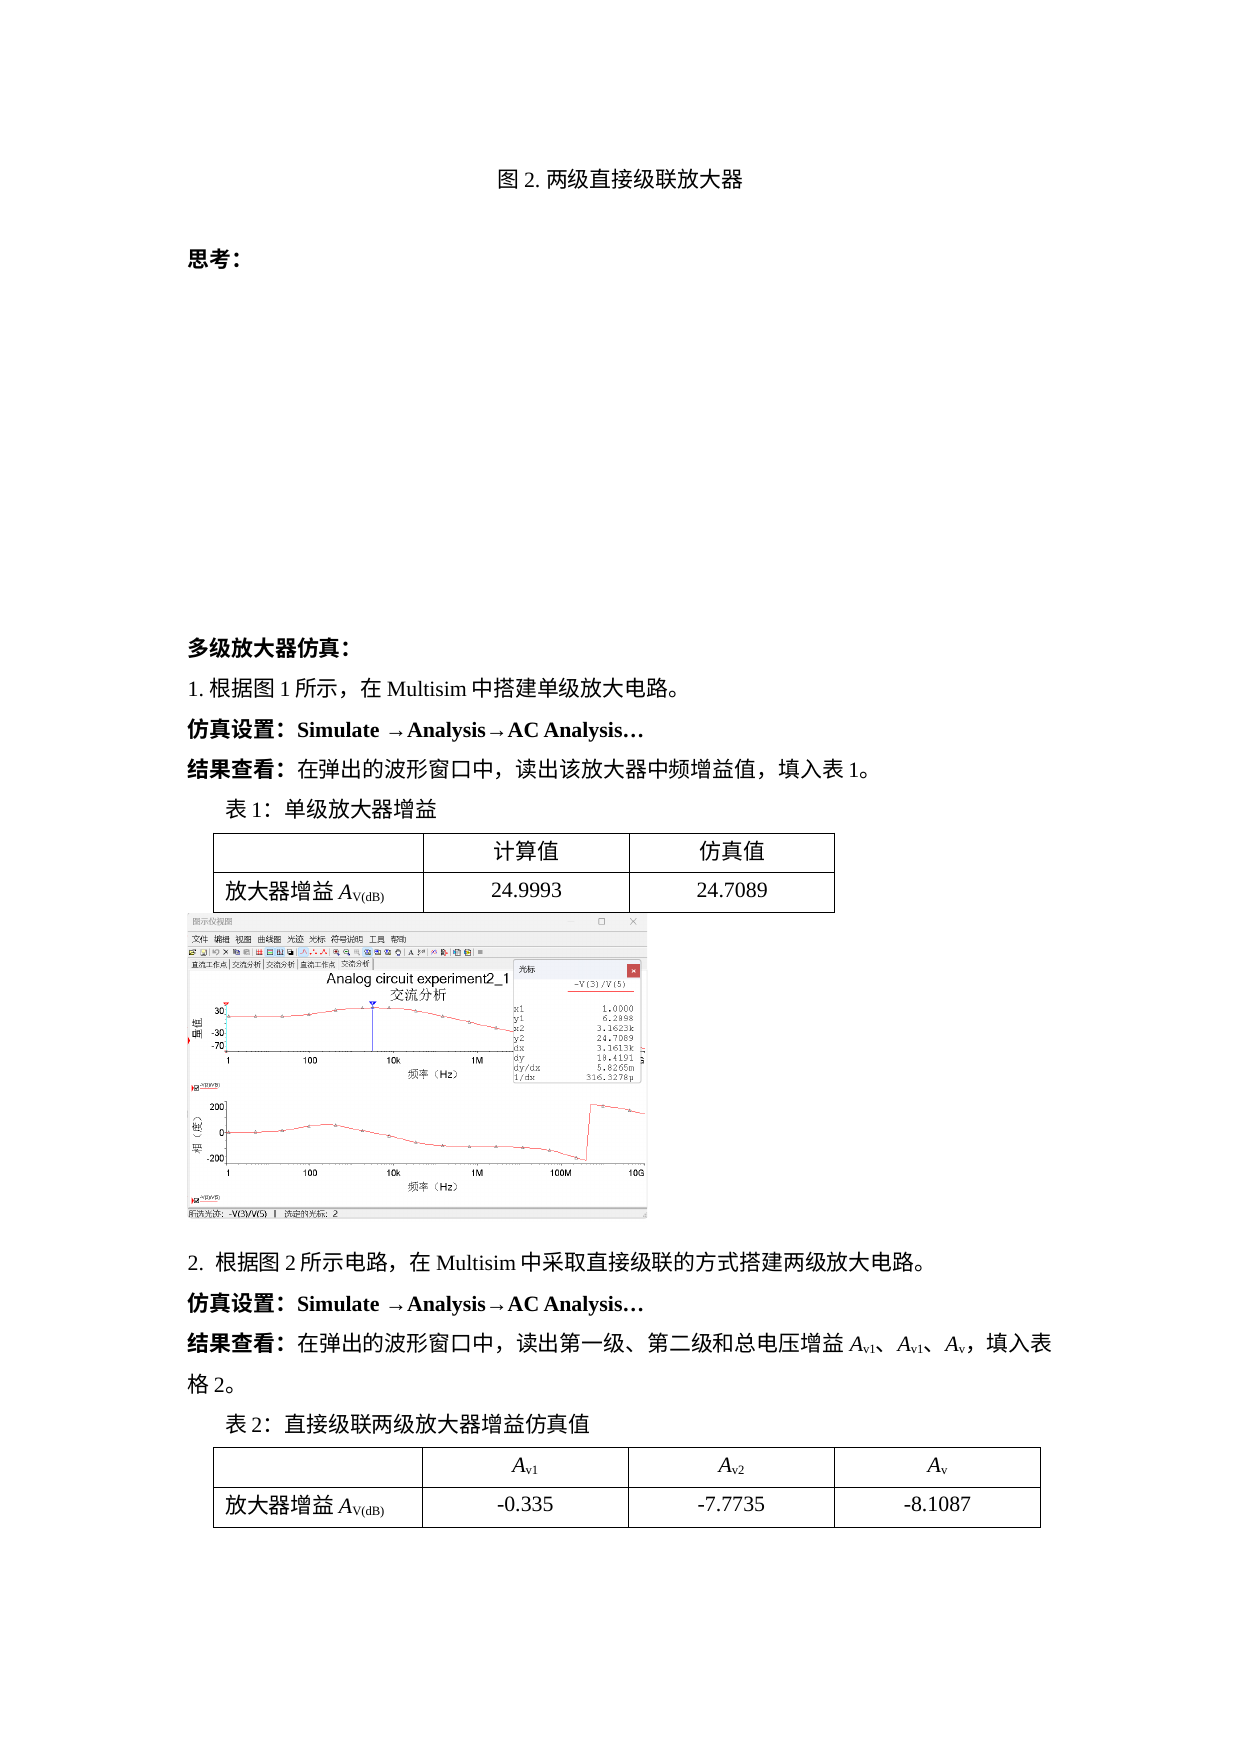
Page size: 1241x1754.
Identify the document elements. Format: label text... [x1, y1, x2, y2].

table_header Av [835, 1448, 1040, 1487]
text 结果查看：在弹出的波形窗口中，读出该放大器中频增益值，填入表1。 [187, 752, 1053, 784]
table_header Av1 [423, 1448, 628, 1487]
table_cell 放大器增益AV(dB) [214, 873, 423, 912]
picture [187, 913, 648, 1222]
text 表1：单级放大器增益 [225, 792, 1053, 824]
table_header 仿真值 [630, 834, 834, 872]
text 2. 根据图2所示电路，在Multisim中采取直接级联的方式搭建两级放大电路。 [187, 1245, 1053, 1277]
table_cell -7.7735 [629, 1488, 834, 1527]
text 仿真设置：Simulate →Analysis→AC Analysis… [187, 1285, 1053, 1318]
text 思考： [187, 241, 1053, 274]
text 图2. 两级直接级联放大器 [187, 162, 1053, 194]
table_header 计算值 [424, 834, 629, 872]
table_cell 24.9993 [424, 873, 629, 912]
text 仿真设置：Simulate →Analysis→AC Analysis… [187, 711, 1053, 744]
table_cell -8.1087 [835, 1488, 1040, 1527]
table_cell -0.335 [423, 1488, 628, 1527]
table_header [214, 834, 423, 872]
table_header [214, 1448, 422, 1487]
text 表2：直接级联两级放大器增益仿真值 [225, 1407, 1053, 1439]
table_cell 放大器增益AV(dB) [214, 1488, 422, 1527]
text 结果查看：在弹出的波形窗口中，读出第一级、第二级和总电压增益Av1、Av1、Av，填入表格2。 [187, 1326, 1053, 1399]
text 多级放大器仿真： [187, 630, 1053, 663]
table_header Av2 [629, 1448, 834, 1487]
text 1. 根据图1所示，在Multisim中搭建单级放大电路。 [187, 671, 1053, 703]
table_cell 24.7089 [630, 873, 834, 912]
